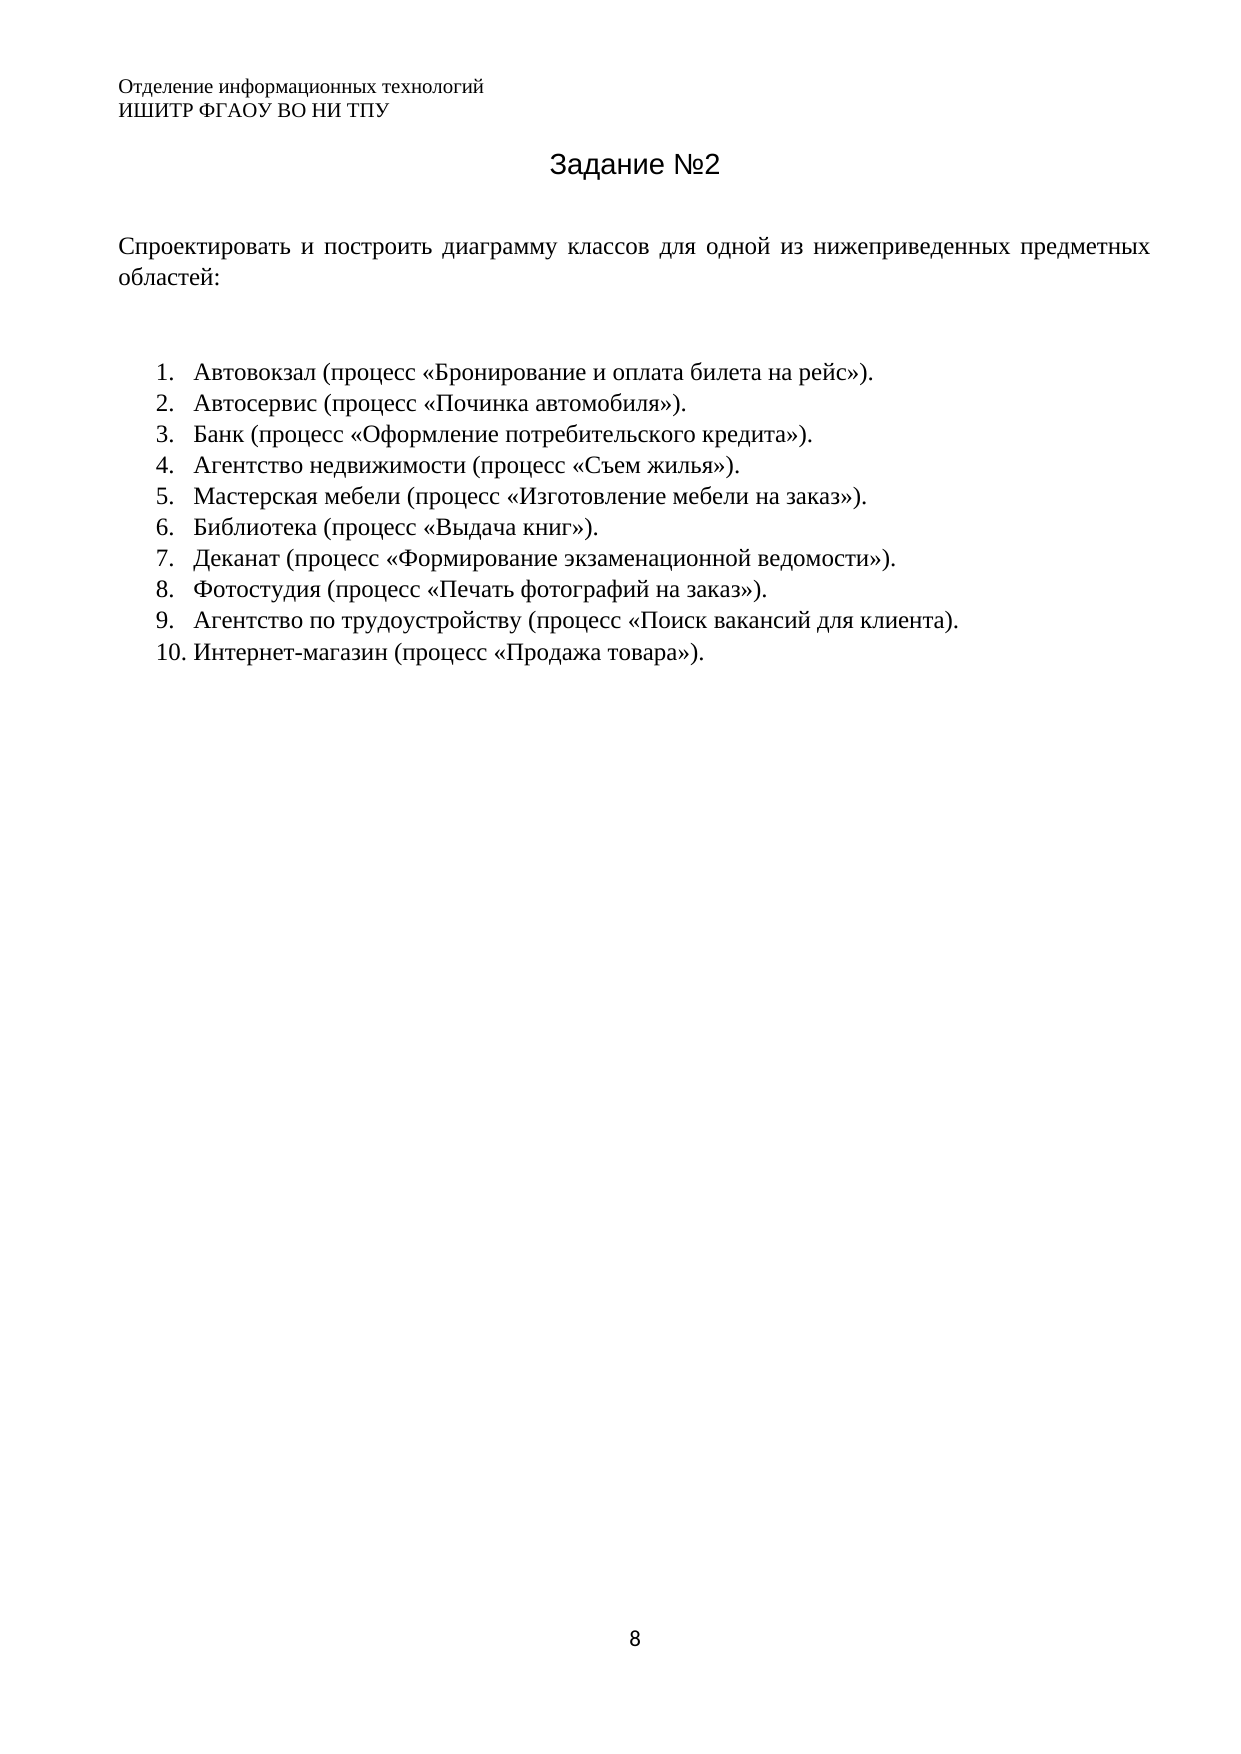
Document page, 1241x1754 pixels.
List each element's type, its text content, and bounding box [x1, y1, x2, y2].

list Деканат (процесс «Формирование экзаменационной ведомости»). [156, 543, 1152, 572]
subtitle Задание №2 [118, 147, 1152, 181]
list Автосервис (процесс «Починка автомобиля»). [156, 388, 1152, 417]
list Автовокзал (процесс «Бронирование и оплата билета на рейс»). [156, 357, 1152, 386]
list Интернет-магазин (процесс «Продажа товара»). [156, 637, 1152, 665]
list Фотостудия (процесс «Печать фотографий на заказ»). [156, 574, 1152, 603]
text Спроектировать и построить диаграмму классов для одной из нижеприведенных предметных областей: [118, 231, 1152, 291]
list Мастерская мебели (процесс «Изготовление мебели на заказ»). [156, 481, 1152, 510]
list Библиотека (процесс «Выдача книг»). [156, 512, 1152, 541]
list Агентство по трудоустройству (процесс «Поиск вакансий для клиента). [156, 606, 1152, 634]
list Банк (процесс «Оформление потребительского кредита»). [156, 419, 1152, 448]
list Агентство недвижимости (процесс «Съем жилья»). [156, 450, 1152, 479]
